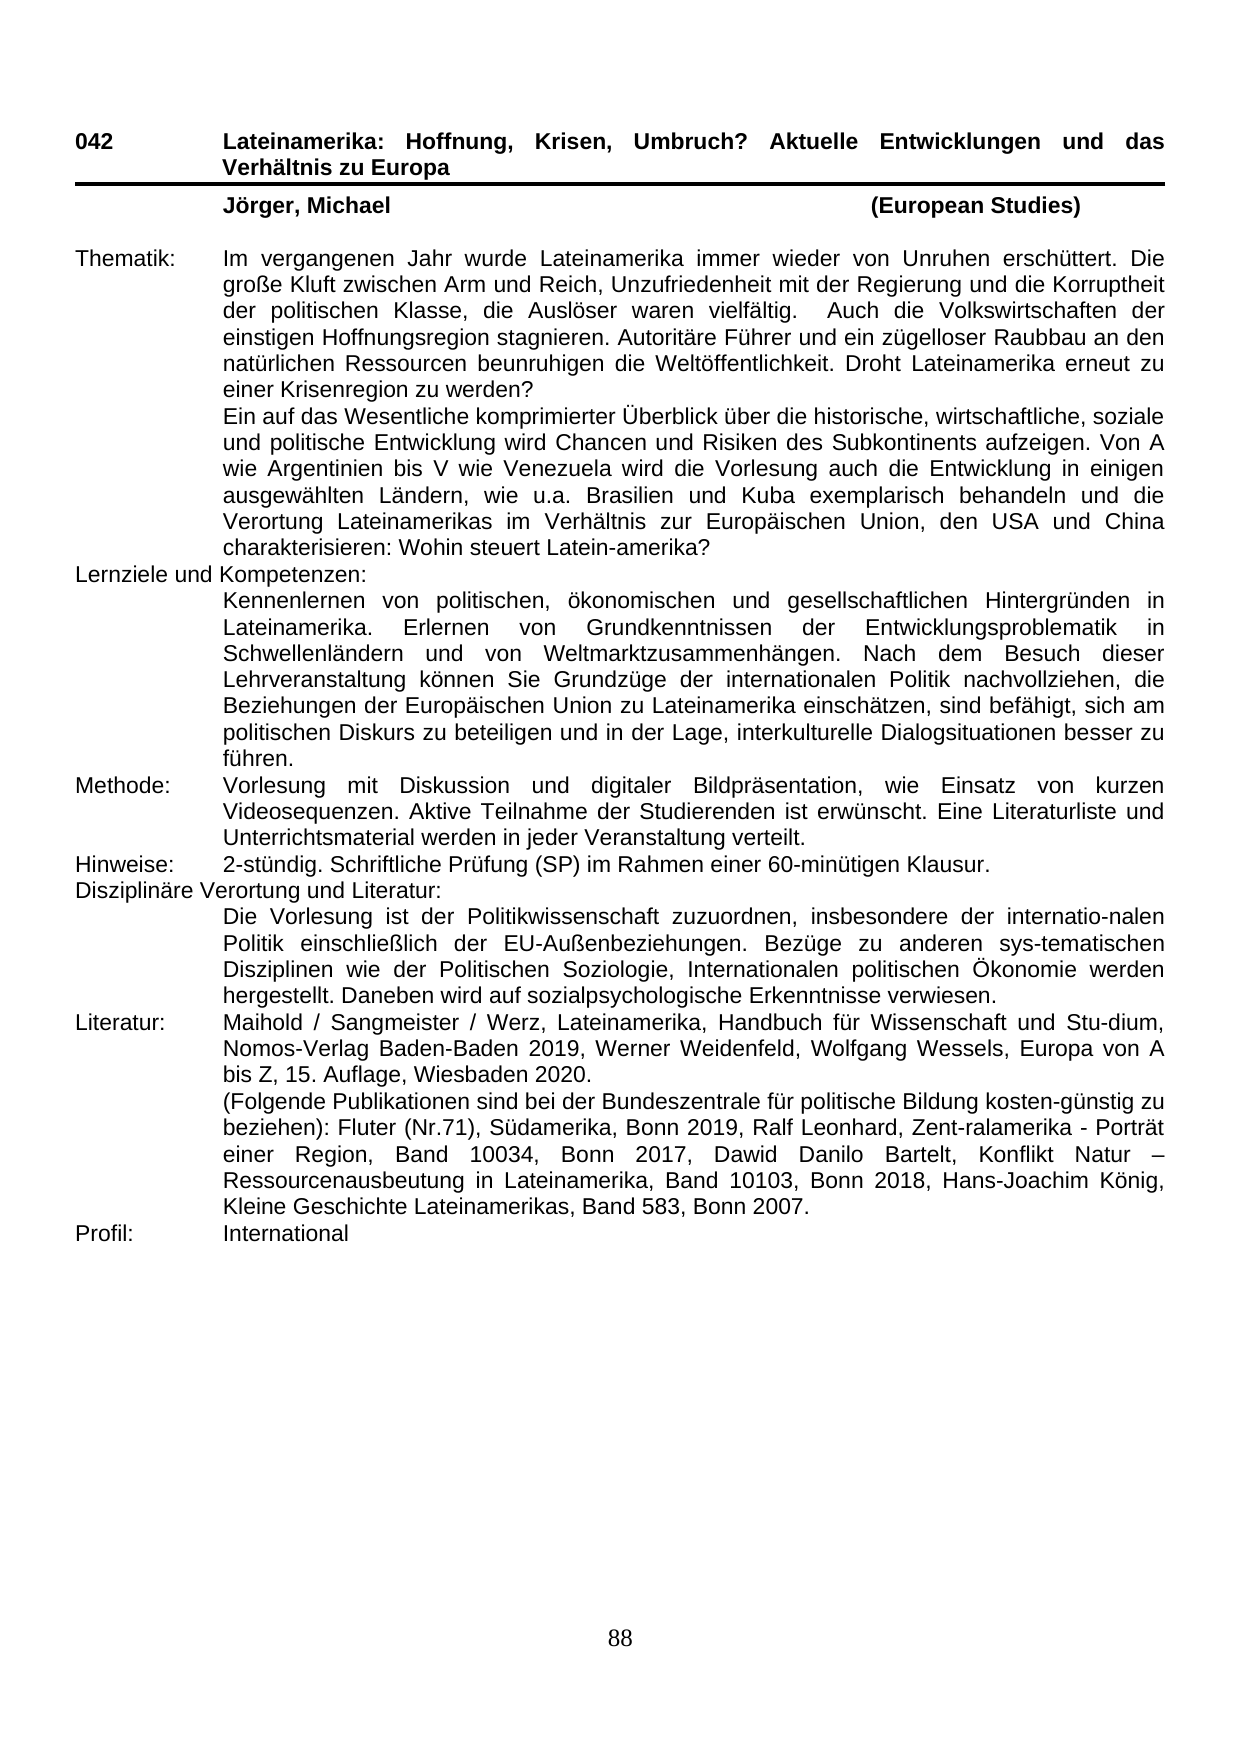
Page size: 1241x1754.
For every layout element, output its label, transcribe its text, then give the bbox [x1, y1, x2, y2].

text Profil: International [75, 1219, 1165, 1246]
text Jörger, Michael (European Studies) [75, 192, 1165, 218]
text Hinweise: 2-stündig. Schriftliche Prüfung (SP) im Rahmen einer 60-minütigen Klausur. [75, 851, 1165, 877]
text Disziplinäre Verortung und Literatur: [75, 877, 1165, 903]
text 042 Lateinamerika: Hoffnung, Krisen, Umbruch? Aktuelle Entwicklungen und das Verhältnis zu Europa [75, 128, 1165, 182]
text Lernziele und Kompetenzen: [75, 561, 1165, 587]
text Ein auf das Wesentliche komprimierter Überblick über die historische, wirtschaftliche, soziale und politische Entwicklung wird Chancen und Risiken des Subkontinents aufzeigen. Von A wie Argentinien bis V wie Venezuela wird die Vorlesung auch die Entwicklung in einigen ausgewählten Ländern, wie u.a. Brasilien und Kuba exemplarisch behandeln und die Verortung Lateinamerikas im Verhältnis zur Europäischen Union, den USA und China charakterisieren: Wohin steuert Latein-amerika? [75, 403, 1165, 561]
text Literatur: Maihold / Sangmeister / Werz, Lateinamerika, Handbuch für Wissenschaft und Stu-dium, Nomos-Verlag Baden-Baden 2019, Werner Weidenfeld, Wolfgang Wessels, Europa von A bis Z, 15. Auflage, Wiesbaden 2020. [75, 1009, 1165, 1088]
text Die Vorlesung ist der Politikwissenschaft zuzuordnen, insbesondere der internatio-nalen Politik einschließlich der EU-Außenbeziehungen. Bezüge zu anderen sys-tematischen Disziplinen wie der Politischen Soziologie, Internationalen politischen Ökonomie werden hergestellt. Daneben wird auf sozialpsychologische Erkenntnisse verwiesen. [75, 903, 1165, 1009]
text Thematik: Im vergangenen Jahr wurde Lateinamerika immer wieder von Unruhen erschüttert. Die große Kluft zwischen Arm und Reich, Unzufriedenheit mit der Regierung und die Korruptheit der politischen Klasse, die Auslöser waren vielfältig. Auch die Volkswirtschaften der einstigen Hoffnungsregion stagnieren. Autoritäre Führer und ein zügelloser Raubbau an den natürlichen Ressourcen beunruhigen die Weltöffentlichkeit. Droht Lateinamerika erneut zu einer Krisenregion zu werden? [75, 244, 1165, 403]
text (Folgende Publikationen sind bei der Bundeszentrale für politische Bildung kosten-günstig zu beziehen): Fluter (Nr.71), Südamerika, Bonn 2019, Ralf Leonhard, Zent-ralamerika - Porträt einer Region, Band 10034, Bonn 2017, Dawid Danilo Bartelt, Konflikt Natur – Ressourcenausbeutung in Lateinamerika, Band 10103, Bonn 2018, Hans-Joachim König, Kleine Geschichte Lateinamerikas, Band 583, Bonn 2007. [75, 1088, 1165, 1219]
text Methode: Vorlesung mit Diskussion und digitaler Bildpräsentation, wie Einsatz von kurzen Videosequenzen. Aktive Teilnahme der Studierenden ist erwünscht. Eine Literaturliste und Unterrichtsmaterial werden in jeder Veranstaltung verteilt. [75, 772, 1165, 851]
text Kennenlernen von politischen, ökonomischen und gesellschaftlichen Hintergründen in Lateinamerika. Erlernen von Grundkenntnissen der Entwicklungsproblematik in Schwellenländern und von Weltmarktzusammenhängen. Nach dem Besuch dieser Lehrveranstaltung können Sie Grundzüge der internationalen Politik nachvollziehen, die Beziehungen der Europäischen Union zu Lateinamerika einschätzen, sind befähigt, sich am politischen Diskurs zu beteiligen und in der Lage, interkulturelle Dialogsituationen besser zu führen. [75, 587, 1165, 772]
